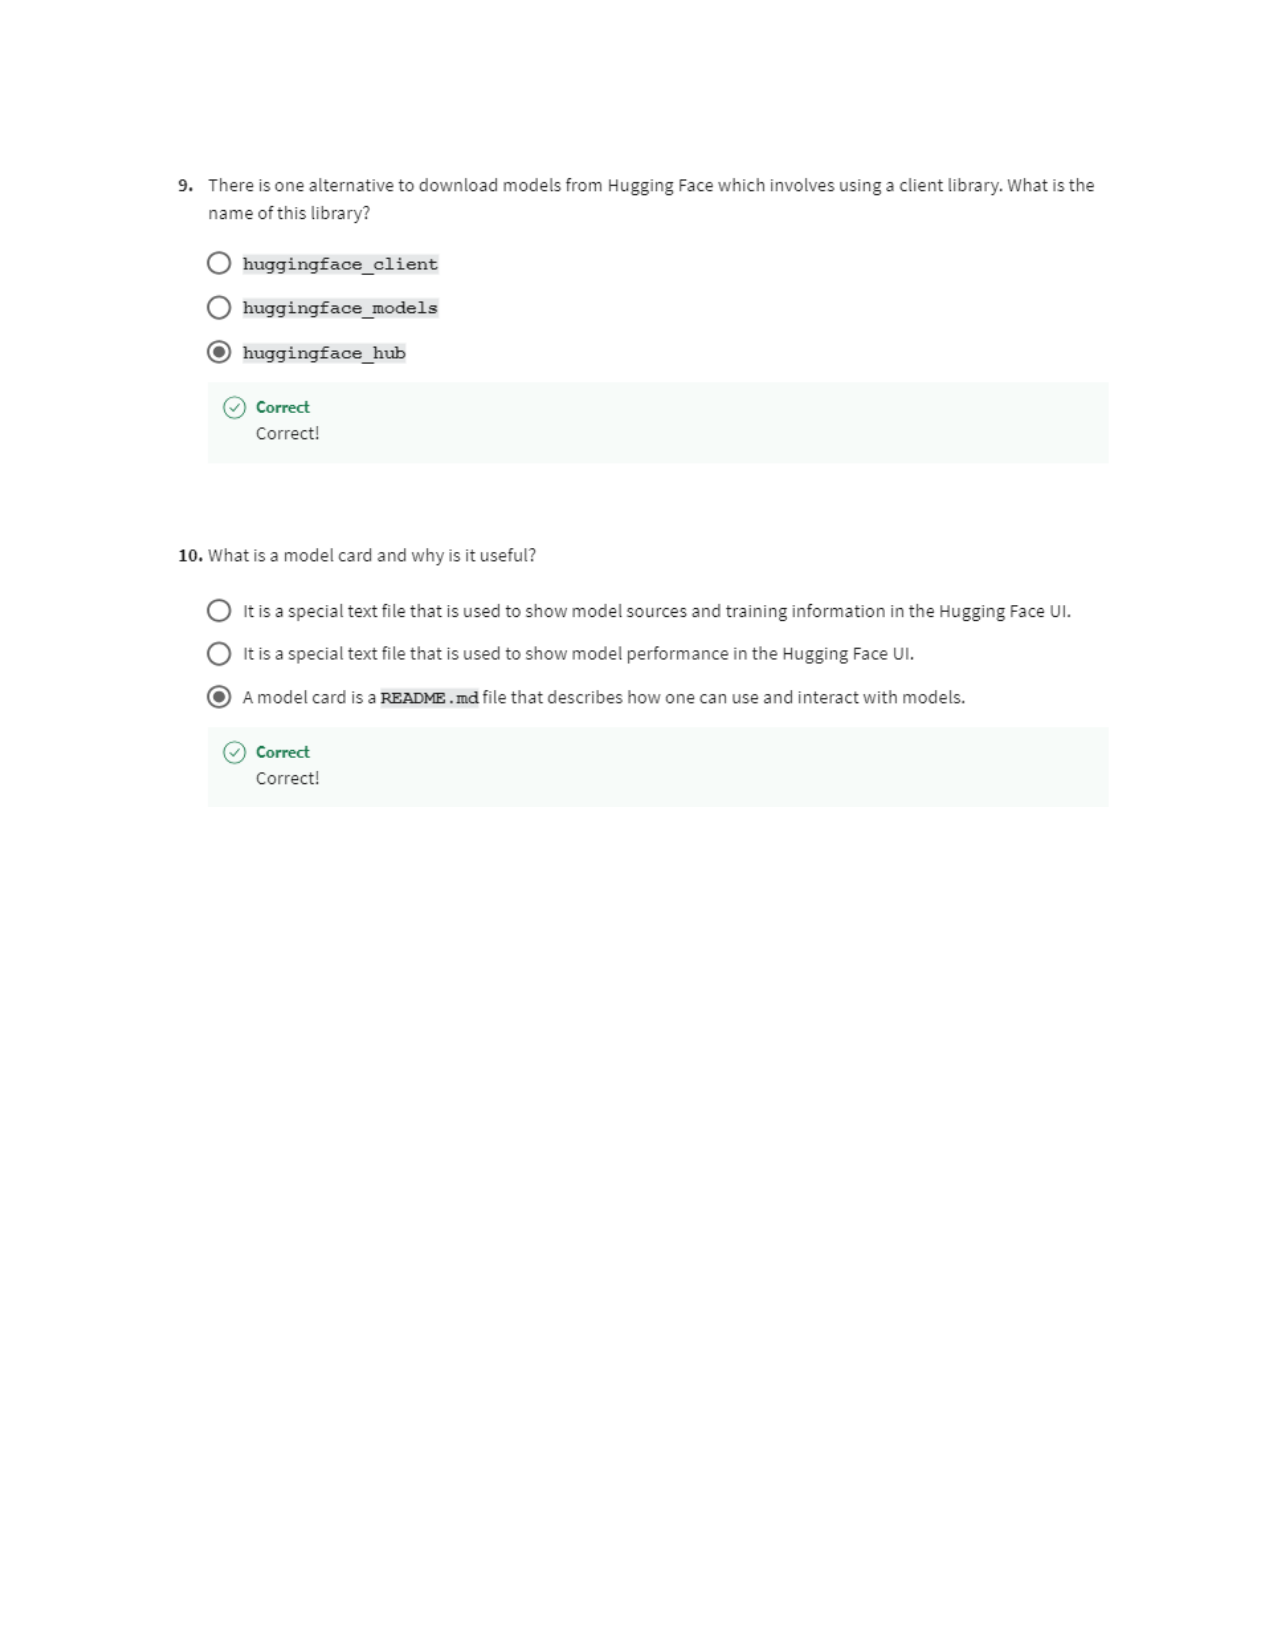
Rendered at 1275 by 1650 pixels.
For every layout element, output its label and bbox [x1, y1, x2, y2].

picture [150, 150, 1125, 807]
